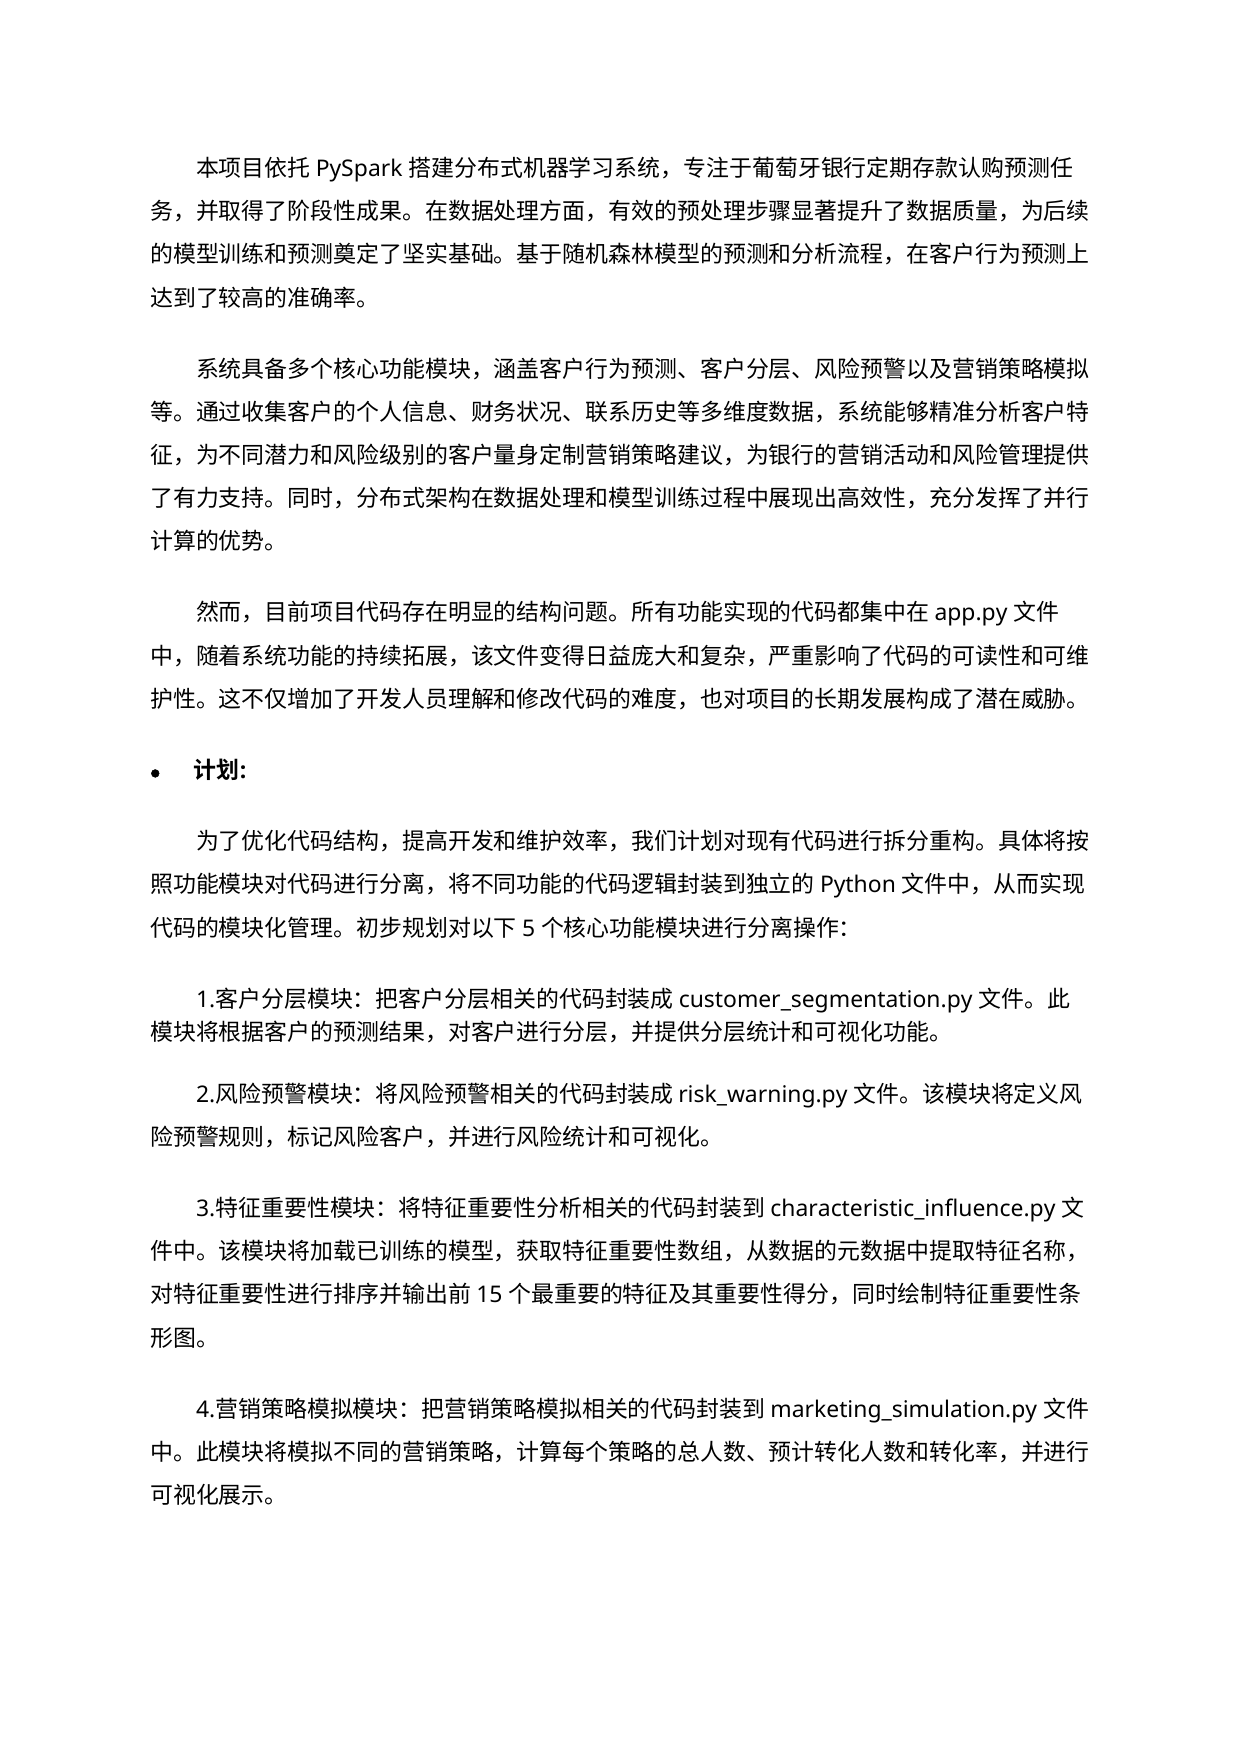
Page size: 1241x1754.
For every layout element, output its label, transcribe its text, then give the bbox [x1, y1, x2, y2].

list 3.特征重要性模块：将特征重要性分析相关的代码封装到 characteristic_influence.py 文件中。该模块将加载已训练的模型，获取特征重要性数组，从数据的元数据中提取特征名称，对特征重要性进行排序并输出前 15 个最重要的特征及其重要性得分，同时绘制特征重要性条形图。 [150, 1190, 1090, 1353]
list 本项目依托 PySpark 搭建分布式机器学习系统，专注于葡萄牙银行定期存款认购预测任务，并取得了阶段性成果。在数据处理方面，有效的预处理步骤显著提升了数据质量，为后续的模型训练和预测奠定了坚实基础。基于随机森林模型的预测和分析流程，在客户行为预测上达到了较高的准确率。 [150, 150, 1090, 313]
list 系统具备多个核心功能模块，涵盖客户行为预测、客户分层、风险预警以及营销策略模拟等。通过收集客户的个人信息、财务状况、联系历史等多维度数据，系统能够精准分析客户特征，为不同潜力和风险级别的客户量身定制营销策略建议，为银行的营销活动和风险管理提供了有力支持。同时，分布式架构在数据处理和模型训练过程中展现出高效性，充分发挥了并行计算的优势。 [150, 351, 1090, 556]
list 4.营销策略模拟模块：把营销策略模拟相关的代码封装到 marketing_simulation.py 文件中。此模块将模拟不同的营销策略，计算每个策略的总人数、预计转化人数和转化率，并进行可视化展示。 [150, 1391, 1090, 1510]
list 1.客户分层模块：把客户分层相关的代码封装成 customer_segmentation.py 文件。此模块将根据客户的预测结果，对客户进行分层，并提供分层统计和可视化功能。 [150, 981, 1090, 1047]
list 计划: [150, 752, 1090, 785]
list 然而，目前项目代码存在明显的结构问题。所有功能实现的代码都集中在 app.py 文件中，随着系统功能的持续拓展，该文件变得日益庞大和复杂，严重影响了代码的可读性和可维护性。这不仅增加了开发人员理解和修改代码的难度，也对项目的长期发展构成了潜在威胁。 [150, 594, 1090, 714]
list 2.风险预警模块：将风险预警相关的代码封装成risk_warning.py 文件。该模块将定义风险预警规则，标记风险客户，并进行风险统计和可视化。 [150, 1075, 1090, 1152]
list 为了优化代码结构，提高开发和维护效率，我们计划对现有代码进行拆分重构。具体将按照功能模块对代码进行分离，将不同功能的代码逻辑封装到独立的 Python 文件中，从而实现代码的模块化管理。初步规划对以下 5 个核心功能模块进行分离操作： [150, 823, 1090, 943]
